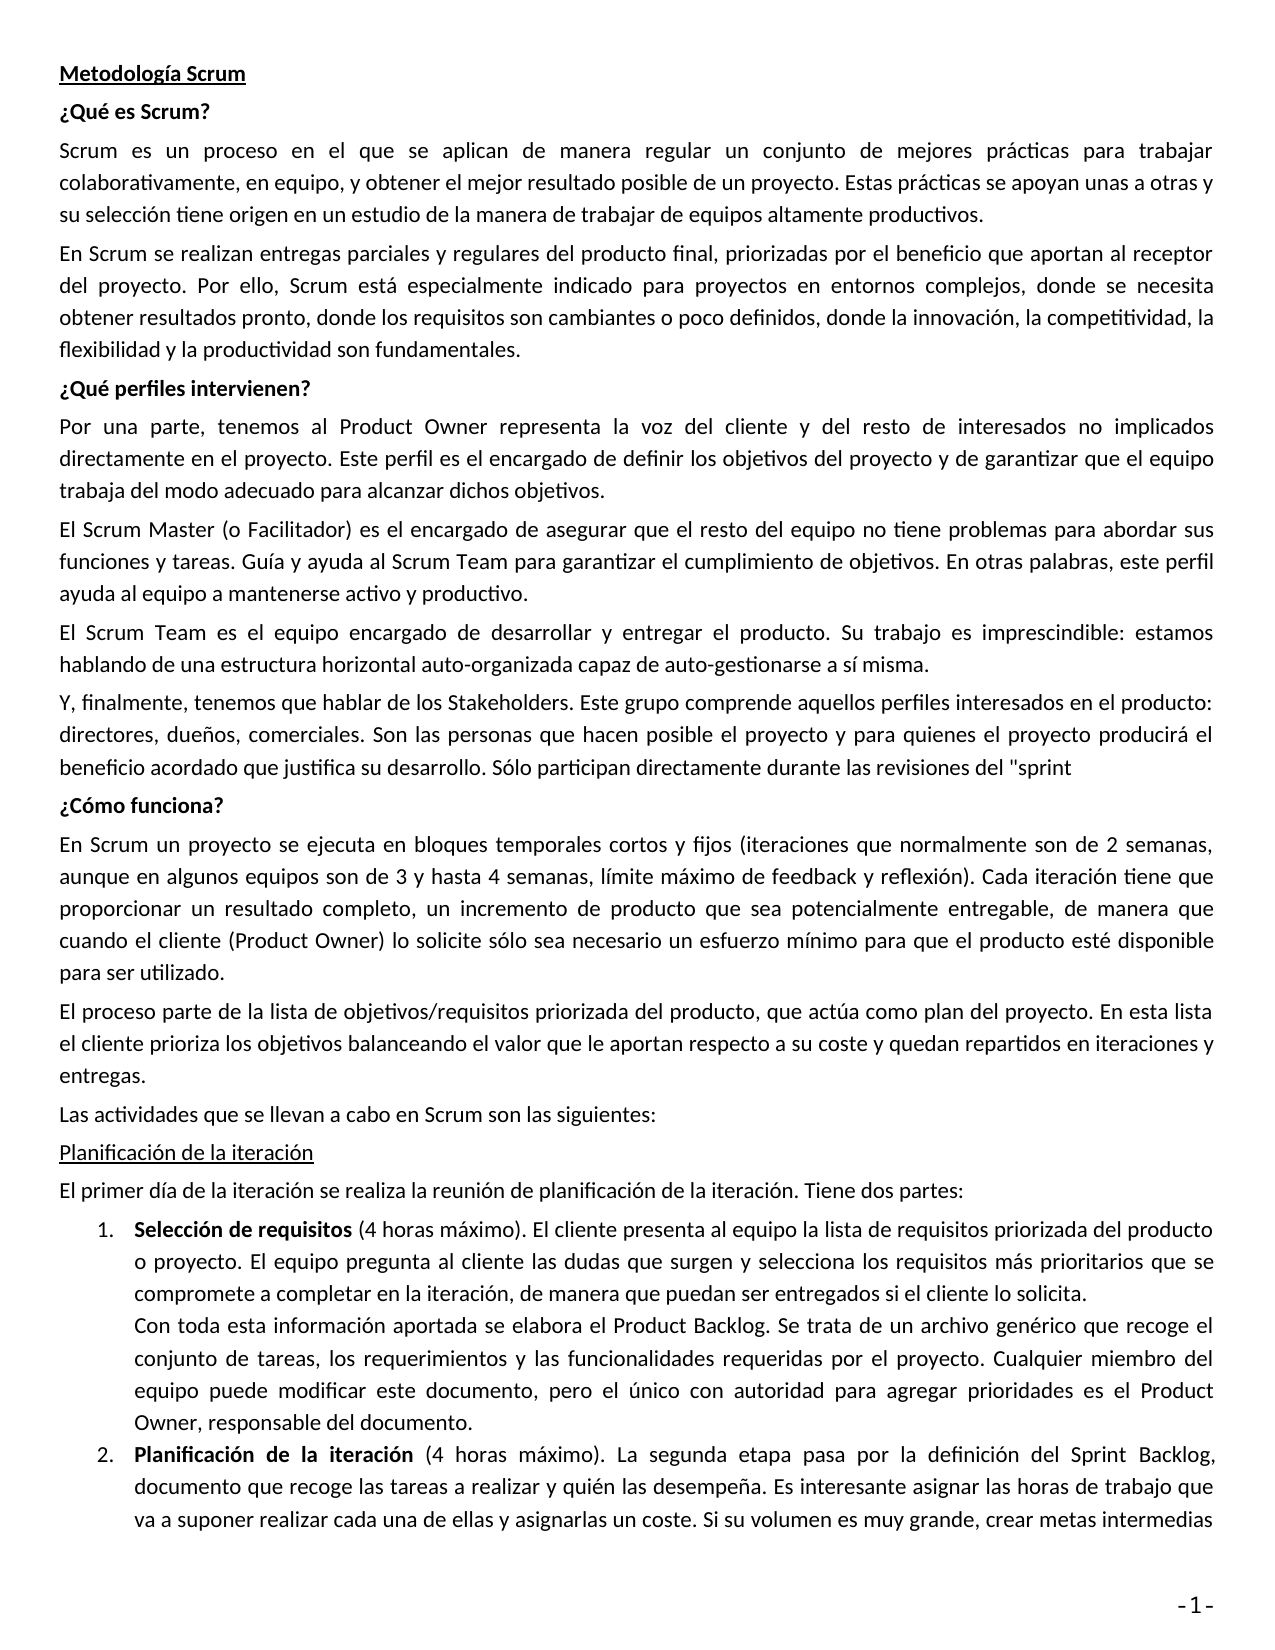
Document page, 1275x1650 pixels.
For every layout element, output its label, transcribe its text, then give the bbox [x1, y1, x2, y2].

text Scrum es un proceso en el que se aplican de manera regular un conjunto de mejores prácticas para trabajar colaborativamente, en equipo, y obtener el mejor resultado posible de un proyecto. Estas prácticas se apoyan unas a otras y su selección tiene origen en un estudio de la manera de trabajar de equipos altamente productivos. [59, 136, 1216, 228]
text Las actividades que se llevan a cabo en Scrum son las siguientes: [59, 1100, 1216, 1128]
list Con toda esta información aportada se elabora el Product Backlog. Se trata de un archivo genérico que recoge el conjunto de tareas, los requerimientos y las funcionalidades requeridas por el proyecto. Cualquier miembro del equipo puede modificar este documento, pero el único con autoridad para agregar prioridades es el Product Owner, responsable del documento. [134, 1312, 1216, 1436]
text ¿Qué perfiles intervienen? [59, 374, 1216, 402]
text El proceso parte de la lista de objetivos/requisitos priorizada del producto, que actúa como plan del proyecto. En esta lista el cliente prioriza los objetivos balanceando el valor que le aportan respecto a su coste y quedan repartidos en iteraciones y entregas. [59, 997, 1216, 1089]
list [97, 1440, 1216, 1533]
text ¿Qué es Scrum? [59, 97, 1216, 126]
text En Scrum un proyecto se ejecuta en bloques temporales cortos y fijos (iteraciones que normalmente son de 2 semanas, aunque en algunos equipos son de 3 y hasta 4 semanas, límite máximo de feedback y reflexión). Cada iteración tiene que proporcionar un resultado completo, un incremento de producto que sea potencialmente entregable, de manera que cuando el cliente (Product Owner) lo solicite sólo sea necesario un esfuerzo mínimo para que el producto esté disponible para ser utilizado. [59, 830, 1216, 986]
text Y, finalmente, tenemos que hablar de los Stakeholders. Este grupo comprende aquellos perfiles interesados en el producto: directores, dueños, comerciales. Son las personas que hacen posible el proyecto y para quienes el proyecto producirá el beneficio acordado que justifica su desarrollo. Sólo participan directamente durante las revisiones del "sprint [59, 688, 1216, 781]
text En Scrum se realizan entregas parciales y regulares del producto final, priorizadas por el beneficio que aportan al receptor del proyecto. Por ello, Scrum está especialmente indicado para proyectos en entornos complejos, donde se necesita obtener resultados pronto, donde los requisitos son cambiantes o poco definidos, donde la innovación, la competitividad, la flexibilidad y la productividad son fundamentales. [59, 239, 1216, 363]
text El Scrum Master (o Facilitador) es el encargado de asegurar que el resto del equipo no tiene problemas para abordar sus funciones y tareas. Guía y ayuda al Scrum Team para garantizar el cumplimiento de objetivos. En otras palabras, este perfil ayuda al equipo a mantenerse activo y productivo. [59, 515, 1216, 607]
text El Scrum Team es el equipo encargado de desarrollar y entregar el producto. Su trabajo es imprescindible: estamos hablando de una estructura horizontal auto-organizada capaz de auto-gestionarse a sí misma. [59, 618, 1216, 678]
text El primer día de la iteración se realiza la reunión de planificación de la iteración. Tiene dos partes: [59, 1177, 1216, 1204]
text Por una parte, tenemos al Product Owner representa la voz del cliente y del resto de interesados no implicados directamente en el proyecto. Este perfil es el encargado de definir los objetivos del proyecto y de garantizar que el equipo trabaja del modo adecuado para alcanzar dichos objetivos. [59, 412, 1216, 504]
text ¿Cómo funciona? [59, 791, 1216, 819]
text Planificación de la iteración [59, 1138, 1216, 1166]
text Metodología Scrum [59, 59, 1216, 87]
list Selección de requisitos (4 horas máximo). El cliente presenta al equipo la lista de requisitos priorizada del producto o proyecto. El equipo pregunta al cliente las dudas que surgen y selecciona los requisitos más prioritarios que se compromete a completar en la iteración, de manera que puedan ser entregados si el cliente lo solicita. [97, 1215, 1216, 1307]
